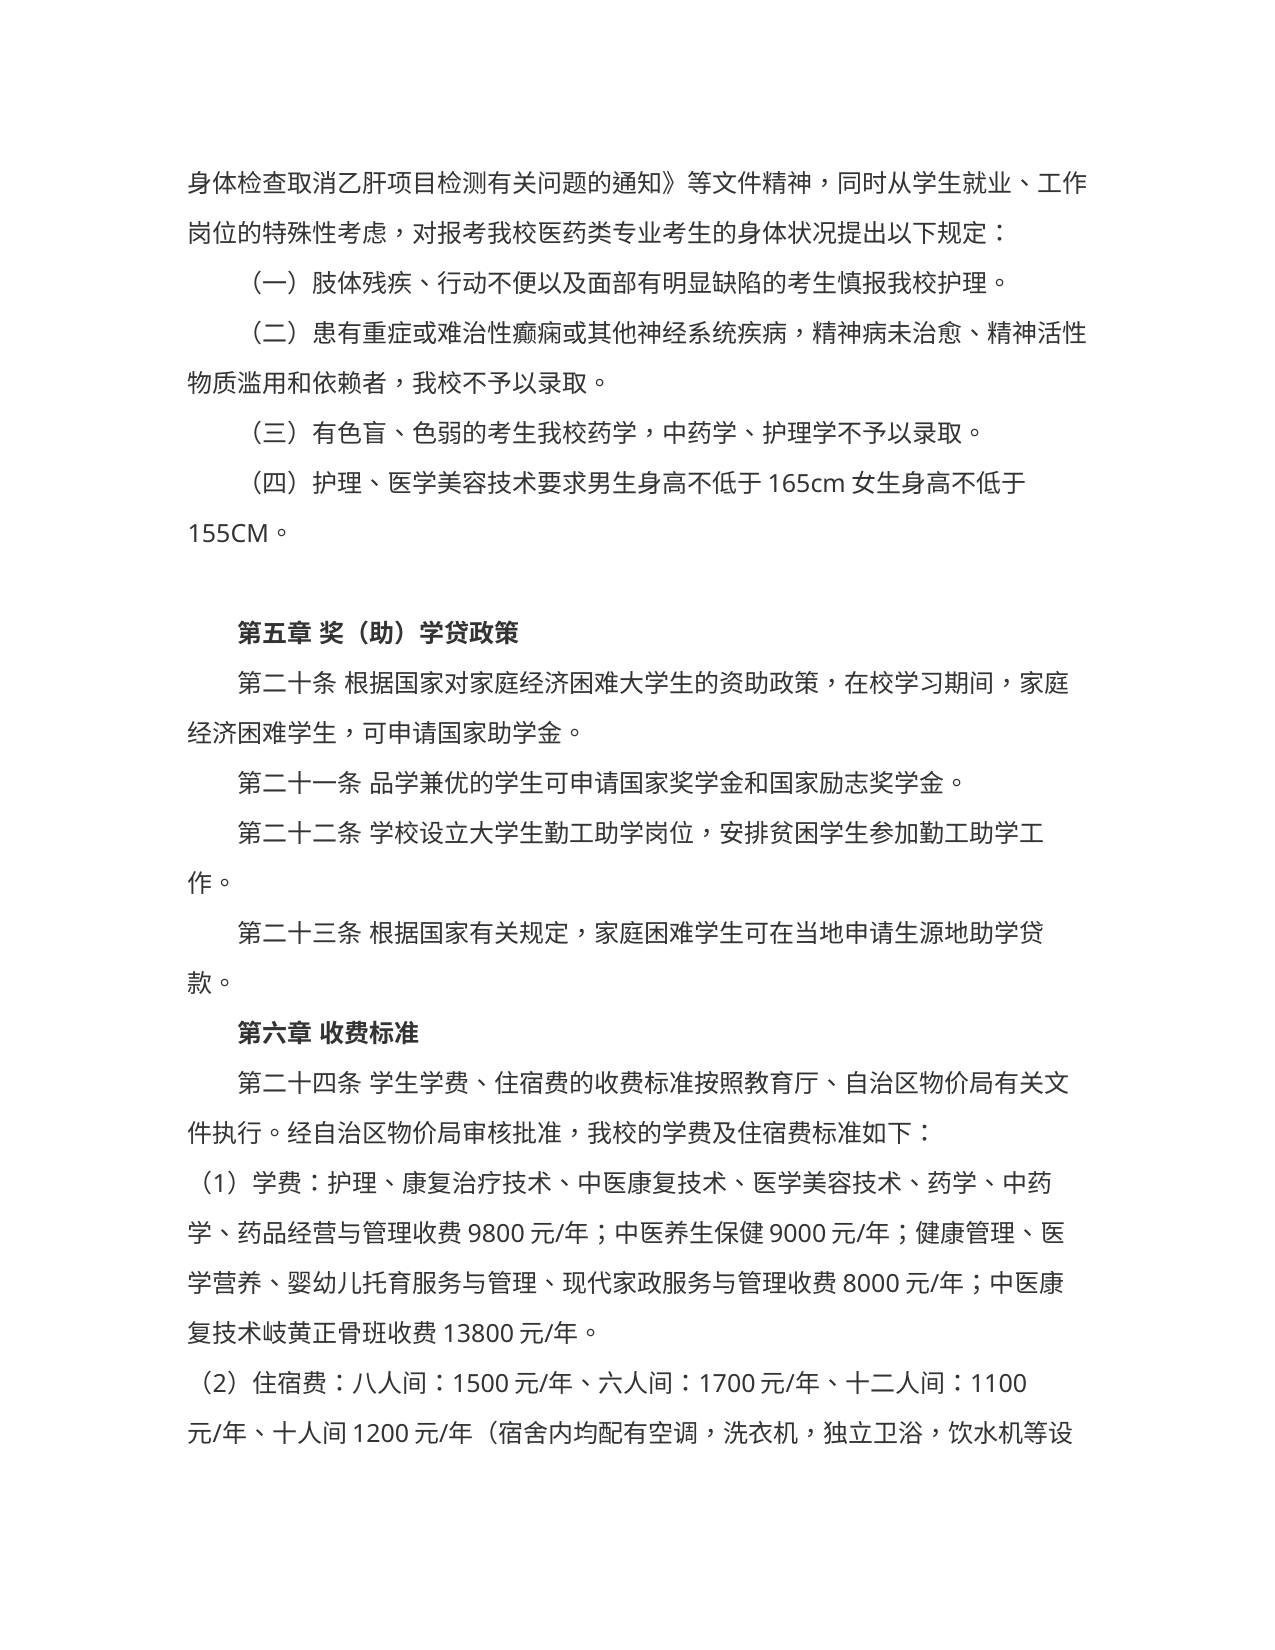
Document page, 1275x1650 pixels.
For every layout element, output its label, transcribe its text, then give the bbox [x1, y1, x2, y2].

text （四）护理、医学美容技术要求男生身高不低于165cm女生身高不低于155CM。 [187, 450, 1087, 550]
text 第二十三条 根据国家有关规定，家庭困难学生可在当地申请生源地助学贷款。 [187, 900, 1087, 1000]
text 第二十一条 品学兼优的学生可申请国家奖学金和国家励志奖学金。 [187, 750, 1087, 800]
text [187, 1050, 1087, 1450]
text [187, 150, 1087, 250]
text （二）患有重症或难治性癫痫或其他神经系统疾病，精神病未治愈、精神活性物质滥用和依赖者，我校不予以录取。 [187, 300, 1087, 400]
text 第六章 收费标准 [187, 1000, 1087, 1050]
text 第二十条 根据国家对家庭经济困难大学生的资助政策，在校学习期间，家庭经济困难学生，可申请国家助学金。 [187, 650, 1087, 750]
text 第二十二条 学校设立大学生勤工助学岗位，安排贫困学生参加勤工助学工作。 [187, 800, 1087, 900]
text （三）有色盲、色弱的考生我校药学，中药学、护理学不予以录取。 [187, 400, 1087, 450]
text （一）肢体残疾、行动不便以及面部有明显缺陷的考生慎报我校护理。 [187, 250, 1087, 300]
text 第五章 奖（助）学贷政策 [187, 600, 1087, 650]
